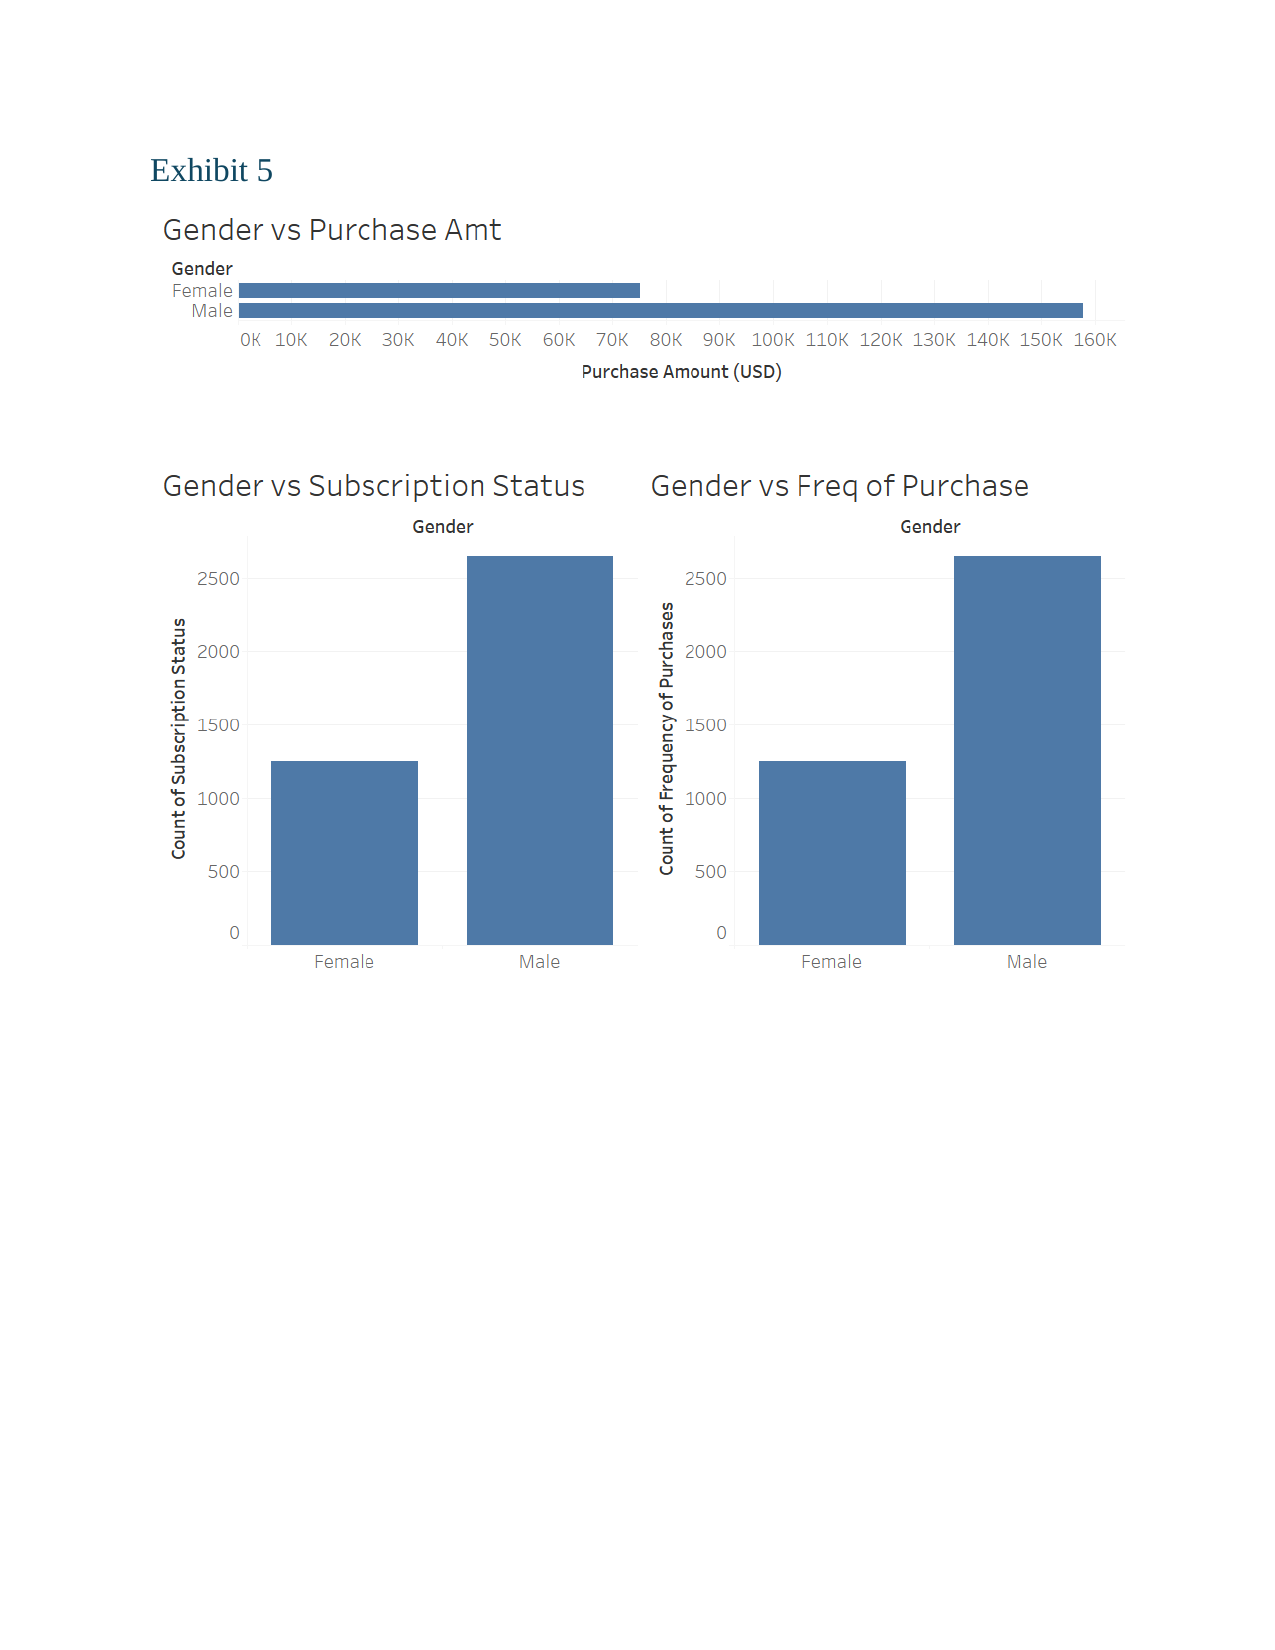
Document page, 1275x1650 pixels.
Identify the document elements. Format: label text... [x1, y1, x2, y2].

subtitle Exhibit 5 [150, 150, 1125, 188]
picture [150, 199, 1125, 980]
